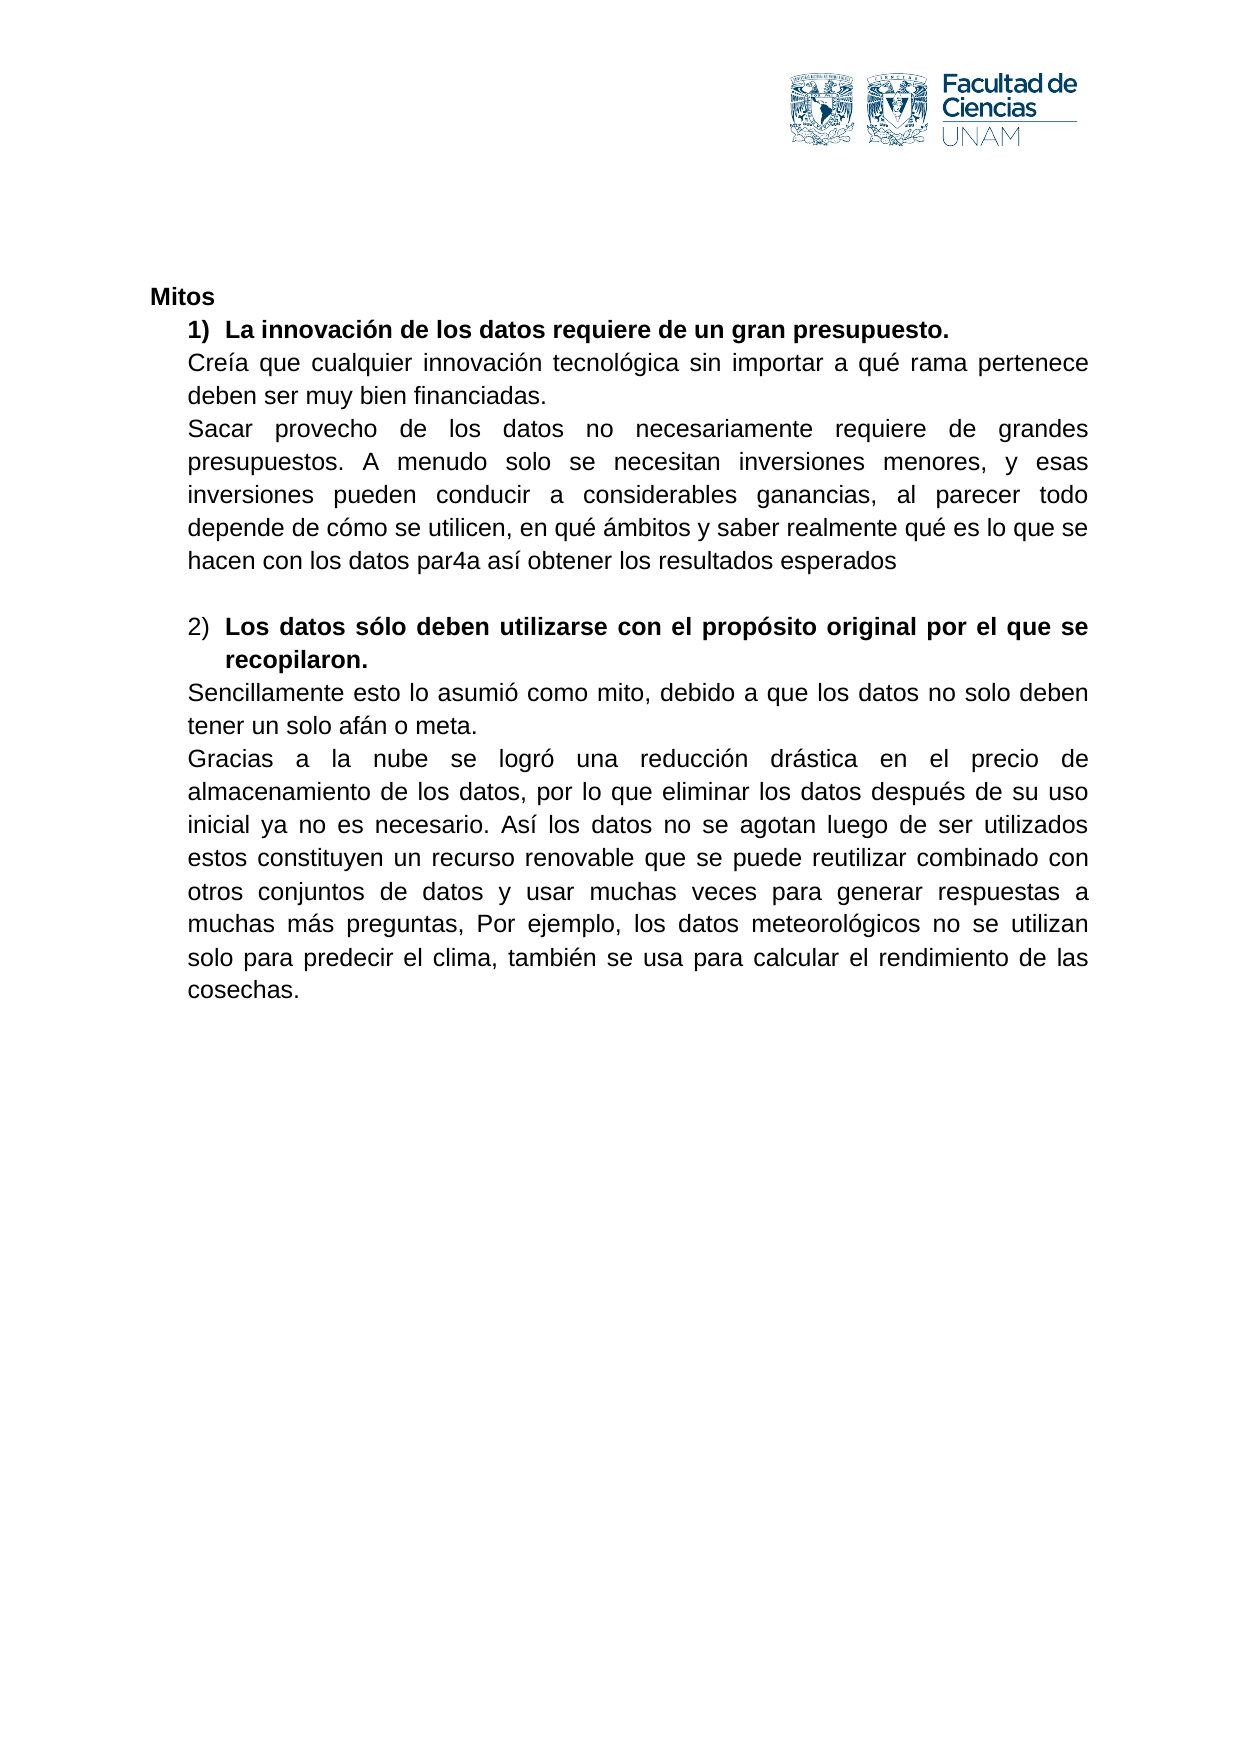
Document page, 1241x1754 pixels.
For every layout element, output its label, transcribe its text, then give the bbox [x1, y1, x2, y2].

text Sencillamente esto lo asumió como mito, debido a que los datos no solo deben tener un solo afán o meta. [187, 678, 1090, 740]
text Sacar provecho de los datos no necesariamente requiere de grandes presupuestos. A menudo solo se necesitan inversiones menores, y esas inversiones pueden conducir a considerables ganancias, al parecer todo depende de cómo se utilicen, en qué ámbitos y saber realmente qué es lo que se hacen con los datos par4a así obtener los resultados esperados [187, 414, 1090, 575]
list Los datos sólo deben utilizarse con el propósito original por el que se recopilaron. [187, 612, 1090, 674]
list La innovación de los datos requiere de un gran presupuesto. [187, 315, 1090, 344]
text Mitos [150, 282, 1090, 311]
text Gracias a la nube se logró una reducción drástica en el precio de almacenamiento de los datos, por lo que eliminar los datos después de su uso inicial ya no es necesario. Así los datos no se agotan luego de ser utilizados estos constituyen un recurso renovable que se puede reutilizar combinado con otros conjuntos de datos y usar muchas veces para generar respuestas a muchas más preguntas, Por ejemplo, los datos meteorológicos no se utilizan solo para predecir el clima, también se usa para calcular el rendimiento de las cosechas. [187, 744, 1090, 1004]
picture [784, 70, 1091, 148]
text Creía que cualquier innovación tecnológica sin importar a qué rama pertenece deben ser muy bien financiadas. [187, 348, 1090, 410]
